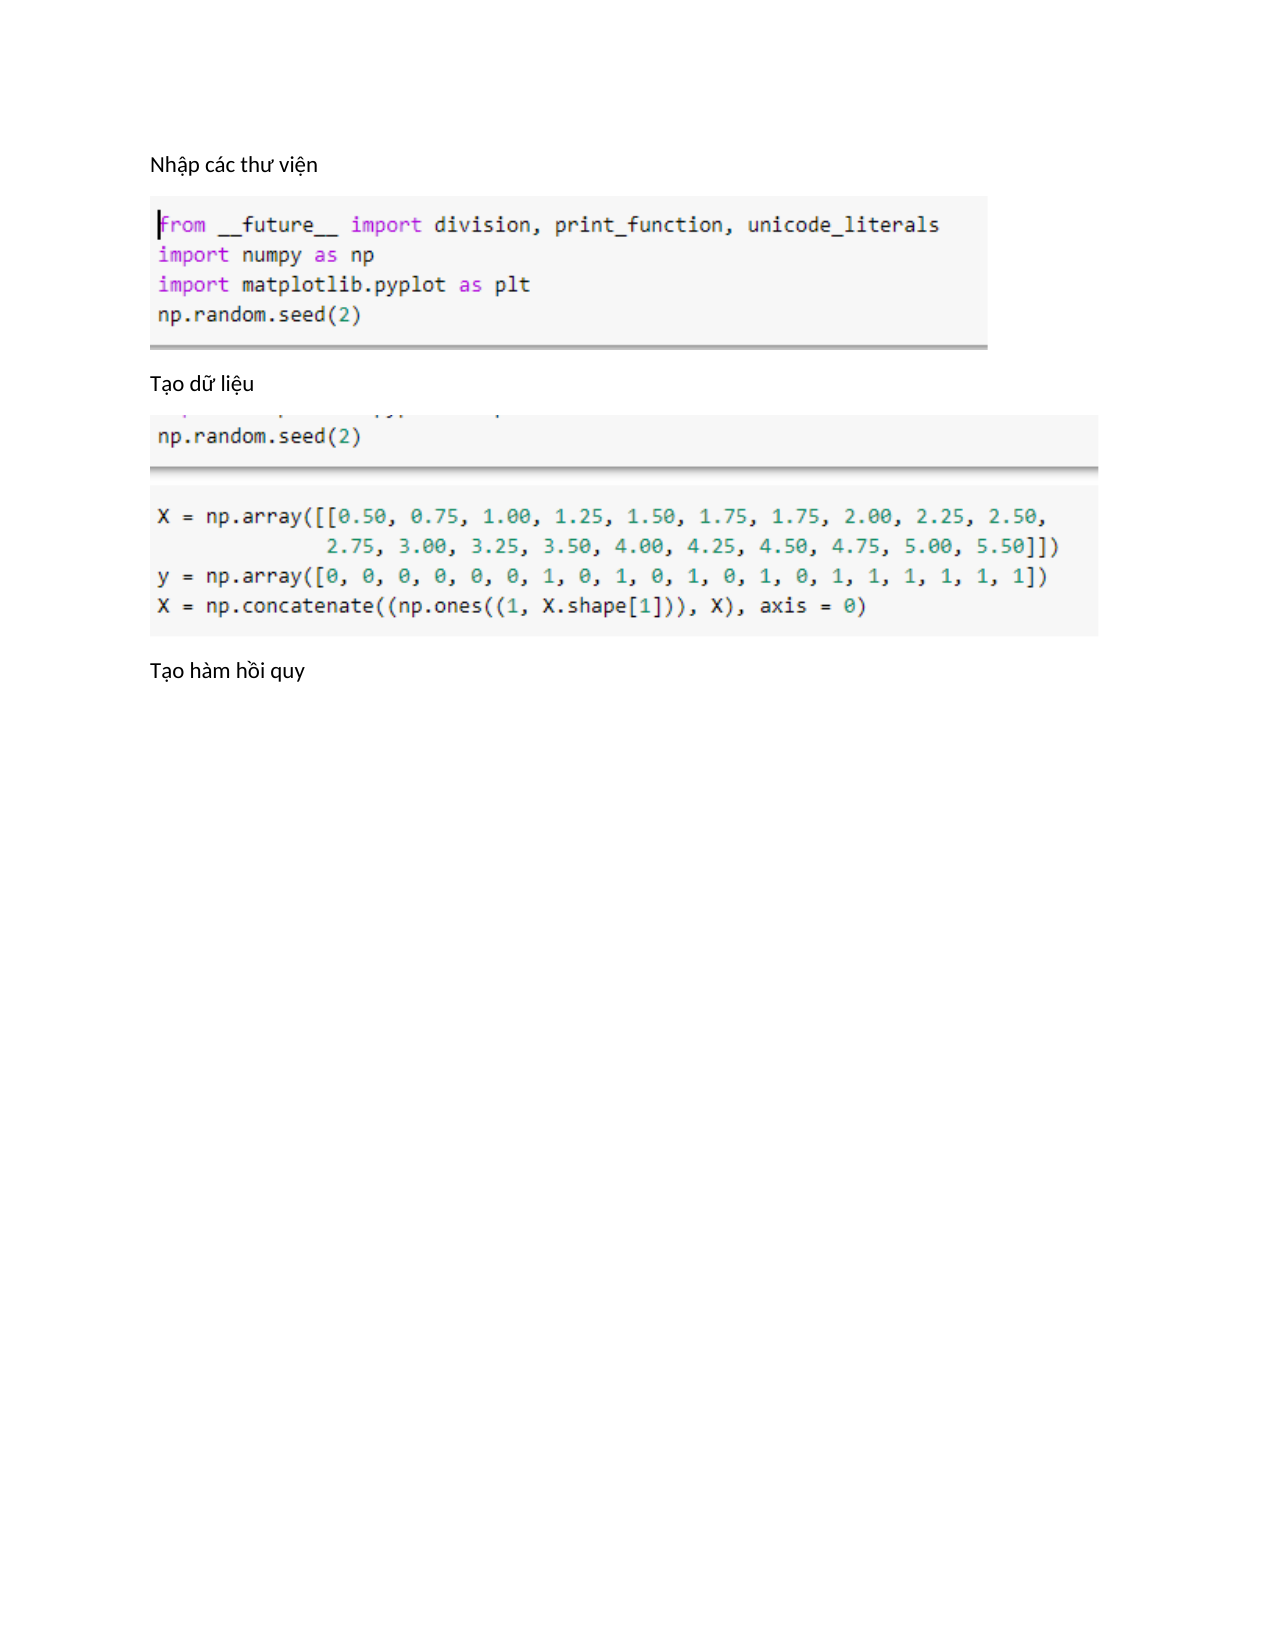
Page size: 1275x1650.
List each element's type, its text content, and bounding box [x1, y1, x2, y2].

text Nhập các thư viện [150, 150, 1125, 178]
picture [150, 415, 1099, 638]
picture [150, 196, 988, 350]
text Tạo dữ liệu [150, 369, 1125, 397]
text Tạo hàm hồi quy [150, 656, 1125, 684]
